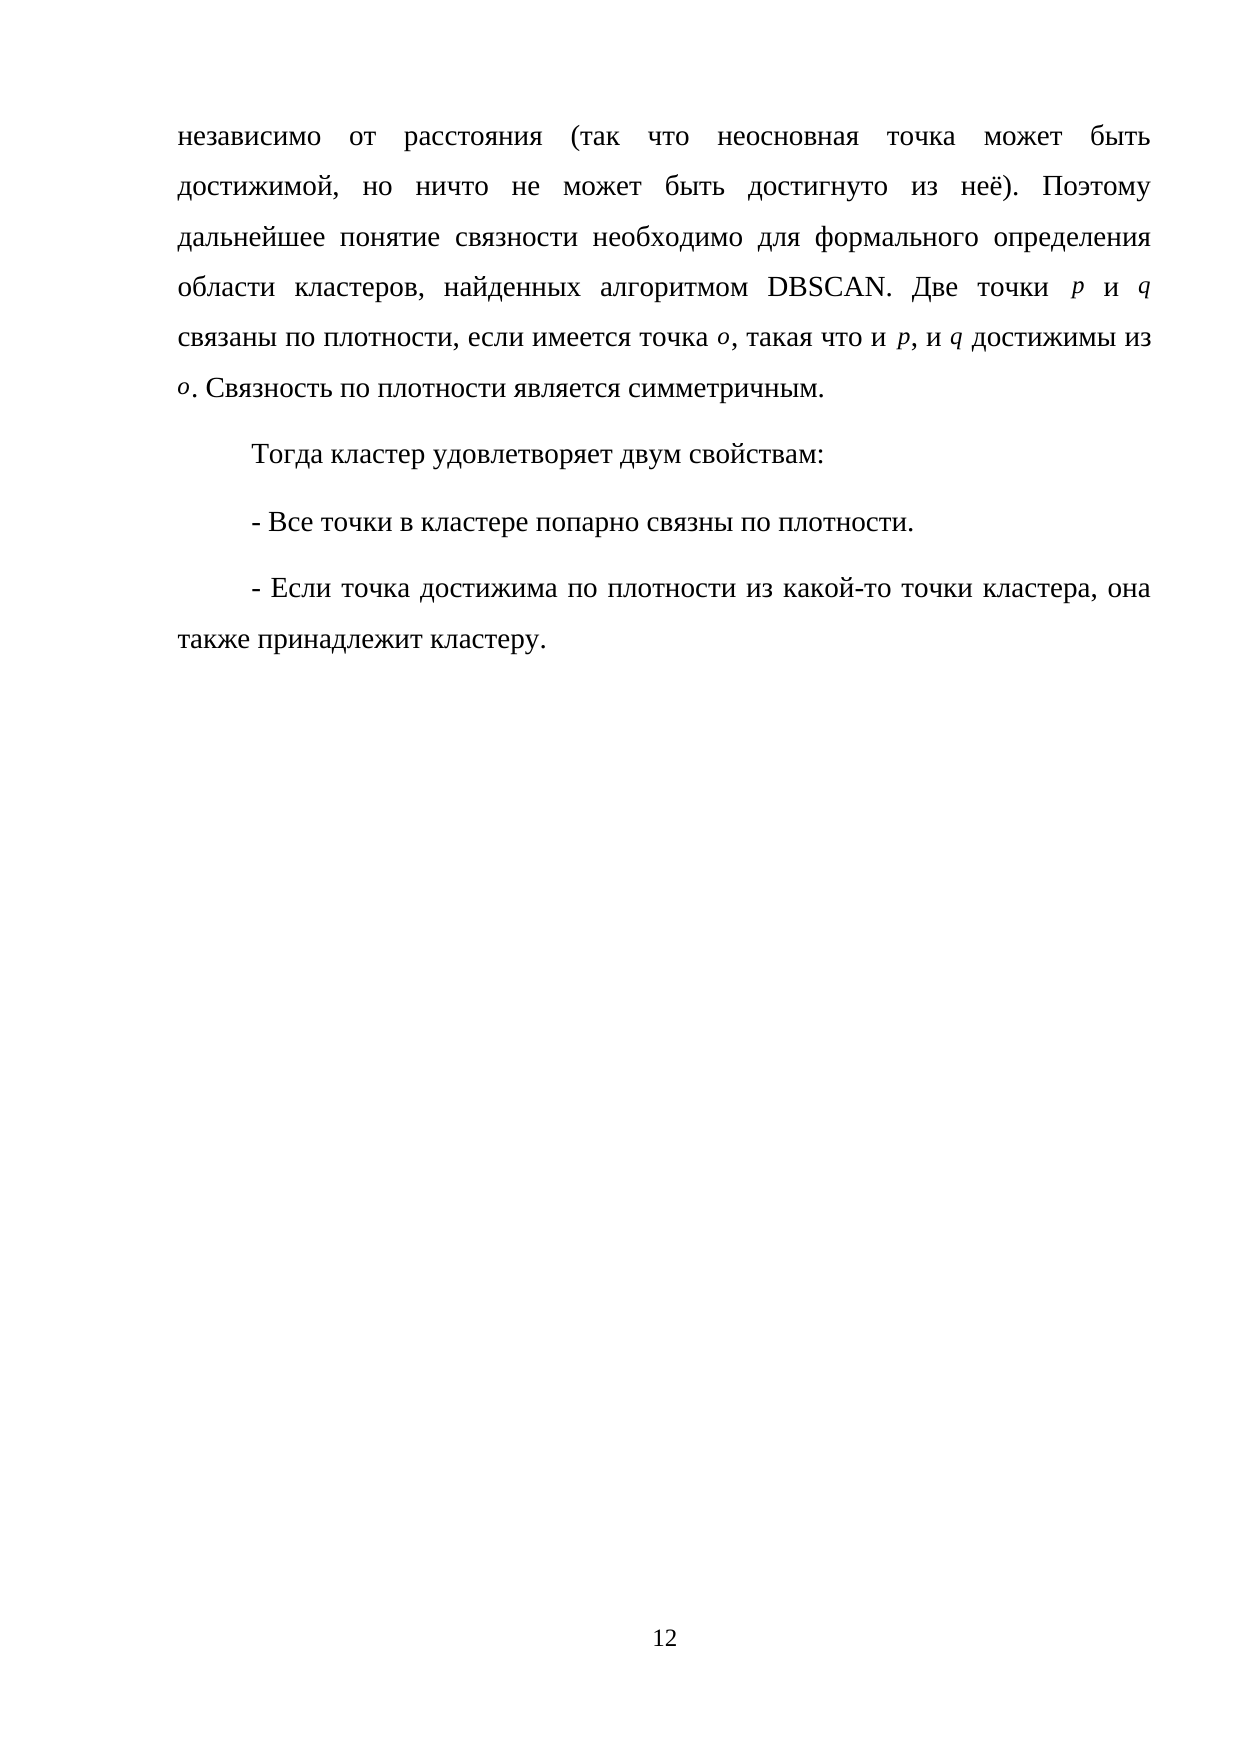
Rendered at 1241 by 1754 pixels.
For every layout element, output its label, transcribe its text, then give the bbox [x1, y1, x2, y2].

text - Все точки в кластере попарно связны по плотности. [177, 504, 1152, 537]
text - Если точка достижима по плотности из какой-то точки кластера, она также принадлежит кластеру. [177, 571, 1152, 654]
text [177, 118, 1152, 403]
text Тогда кластер удовлетворяет двум свойствам: [177, 437, 1152, 470]
